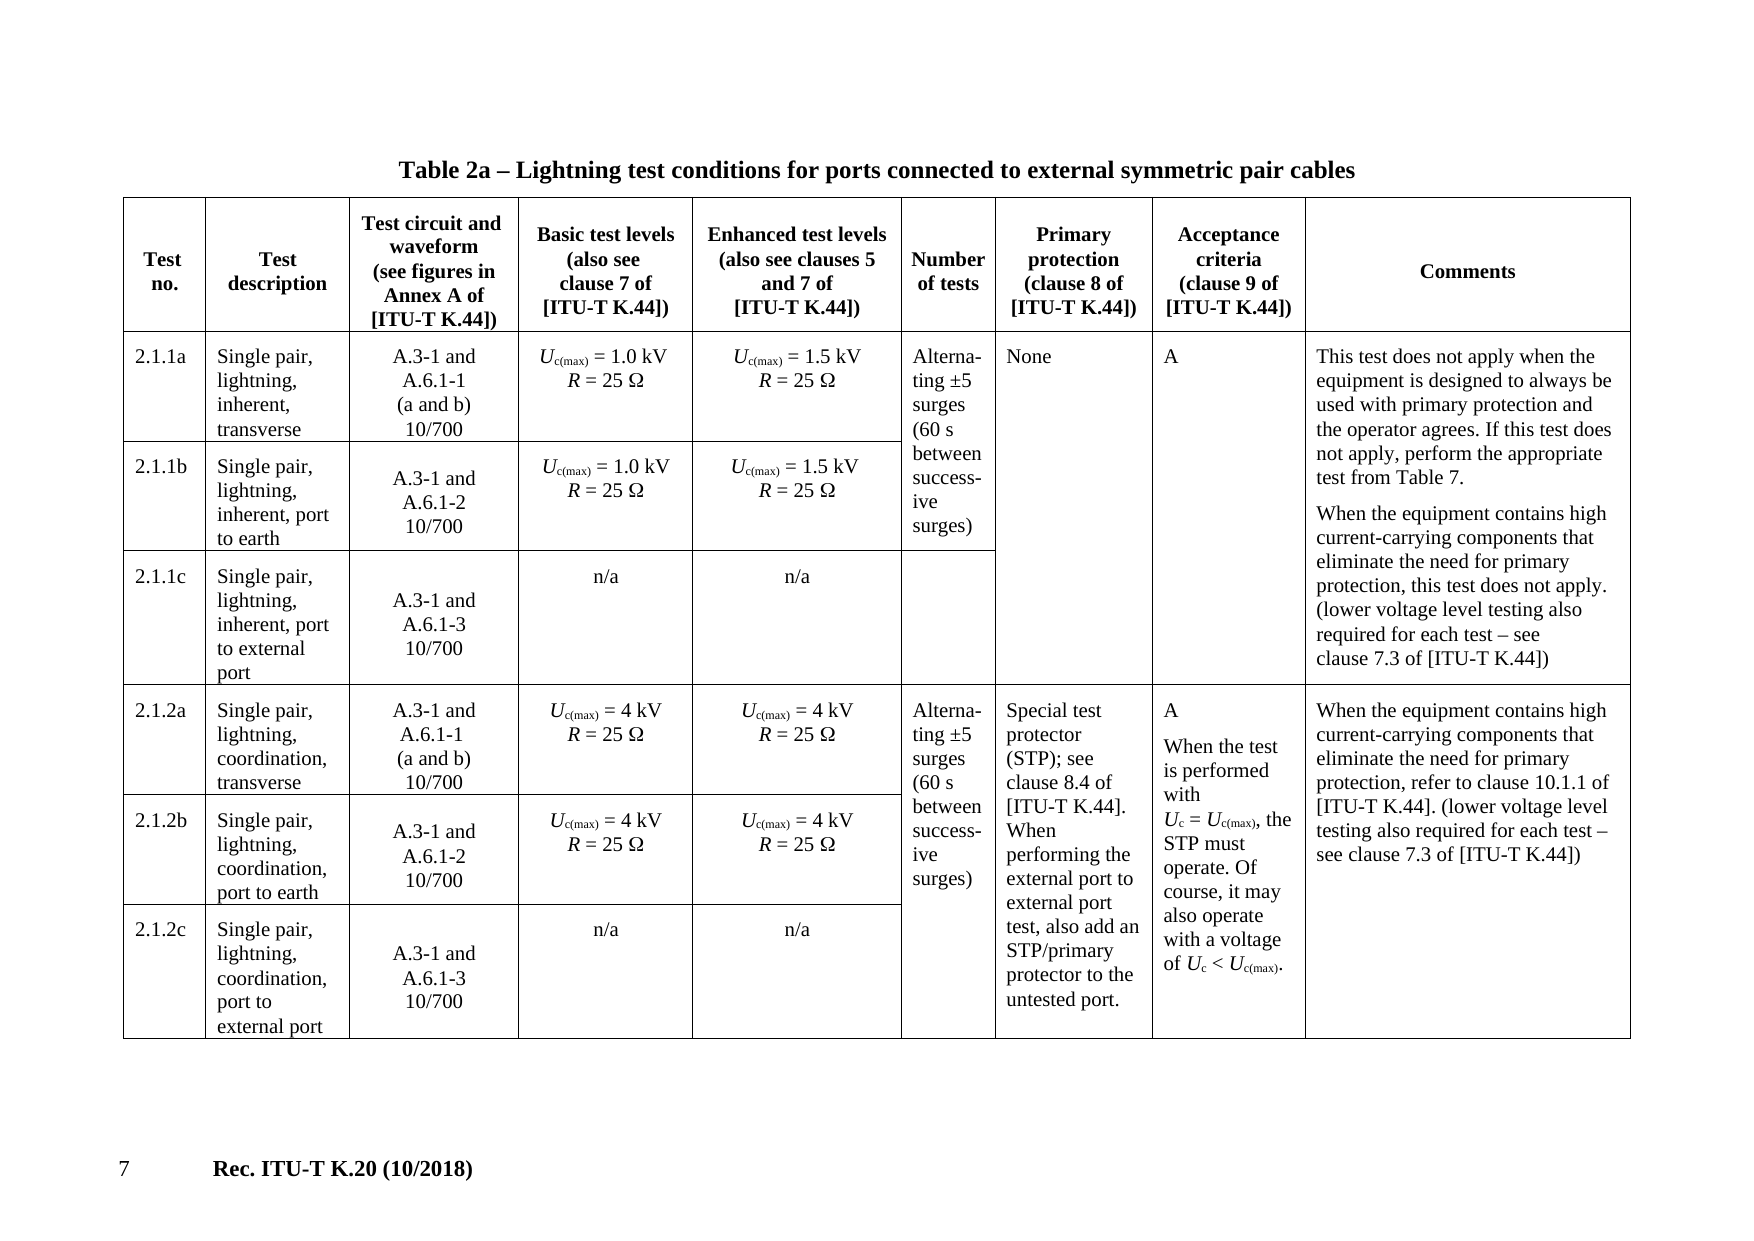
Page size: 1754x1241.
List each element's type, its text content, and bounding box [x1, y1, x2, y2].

table_cell A When the test is performed with Uc = Uc(max), the STP must operate. Of course, it may also operate with a voltage of Uc < Uc(max). [1153, 685, 1305, 1038]
table_cell Uc(max) = 1.0 kV R = 25 [519, 442, 692, 550]
table_cell Acceptance criteria (clause 9 of [ITU-T K.44]) [1153, 198, 1305, 331]
table_cell Primary protection (clause 8 of [ITU-T K.44]) [996, 198, 1152, 331]
table_cell A.3-1 and A.6.1-2 10/700 [350, 795, 518, 904]
table_cell Uc(max) = 1.5 kV R = 25 [693, 332, 901, 441]
table_cell [902, 551, 995, 684]
table_cell This test does not apply when the equipment is designed to always be used with primary protection and the operator agrees. If this test does not apply, perform the appropriate test from Table 7. When the equipment contains high current-carrying components that eliminate the need for primary protection, this test does not apply. (lower voltage level testing also required for each test – see clause 7.3 of [ITU-T K.44]) [1306, 332, 1630, 684]
table_cell n/a [519, 551, 692, 684]
table_cell 2.1.1a [124, 332, 205, 441]
table_cell When the equipment contains high current-carrying components that eliminate the need for primary protection, refer to clause 10.1.1 of [ITU-T K.44]. (lower voltage level testing also required for each test – see clause 7.3 of [ITU-T K.44]) [1306, 685, 1630, 1038]
table_cell 2.1.2c [124, 905, 205, 1038]
table_cell Test circuit and waveform (see figures in Annex A of [ITU-T K.44]) [350, 198, 518, 331]
table_cell Single pair, lightning, inherent, transverse [206, 332, 349, 441]
table_cell 2.1.1b [124, 442, 205, 550]
table_cell Alterna-ting ±5 surges (60 s between success-ive surges) [902, 685, 995, 1038]
table_cell Comments [1306, 198, 1630, 331]
table_cell 2.1.2a [124, 685, 205, 794]
table_cell Test description [206, 198, 349, 331]
table_cell Basic test levels (also see clause 7 of [ITU-T K.44]) [519, 198, 692, 331]
table_cell 2.1.2b [124, 795, 205, 904]
table_cell Test no. [124, 198, 205, 331]
table_cell A.3-1 and A.6.1-2 10/700 [350, 442, 518, 550]
table_header Table 2a – Lightning test conditions for ports connected to external symmetric pair cables [124, 118, 1630, 197]
table_cell n/a [693, 551, 901, 684]
table_cell A.3-1 and A.6.1-1 (a and b) 10/700 [350, 332, 518, 441]
table_cell A [1153, 332, 1305, 684]
table_cell 2.1.1c [124, 551, 205, 684]
table_cell Single pair, lightning, inherent, port to external port [206, 551, 349, 684]
table_cell Alterna-ting ±5 surges (60 s between success-ive surges) [902, 332, 995, 550]
table_cell n/a [519, 905, 692, 1038]
table_cell Uc(max) = 4 kV R = 25 [693, 795, 901, 904]
table_cell Uc(max) = 1.5 kV R = 25 [693, 442, 901, 550]
table_cell n/a [693, 905, 901, 1038]
table_cell Special test protector (STP); see clause 8.4 of [ITU-T K.44]. When performing the external port to external port test, also add an STP/primary protector to the untested port. [996, 685, 1152, 1038]
table_cell Enhanced test levels (also see clauses 5 and 7 of [ITU-T K.44]) [693, 198, 901, 331]
table_cell A.3-1 and A.6.1-1 (a and b) 10/700 [350, 685, 518, 794]
table_cell Uc(max) = 4 kV R = 25 [519, 685, 692, 794]
table_cell Single pair, lightning, inherent, port to earth [206, 442, 349, 550]
table_cell Single pair, lightning, coordination, port to external port [206, 905, 349, 1038]
table_cell Single pair, lightning, coordination, transverse [206, 685, 349, 794]
table_cell Uc(max) = 1.0 kV R = 25 [519, 332, 692, 441]
table_cell A.3-1 and A.6.1-3 10/700 [350, 551, 518, 684]
table_cell Uc(max) = 4 kV R = 25 [693, 685, 901, 794]
table_cell Number of tests [902, 198, 995, 331]
table_cell Single pair, lightning, coordination, port to earth [206, 795, 349, 904]
table_cell None [996, 332, 1152, 684]
table_cell Uc(max) = 4 kV R = 25 [519, 795, 692, 904]
table_cell A.3-1 and A.6.1-3 10/700 [350, 905, 518, 1038]
